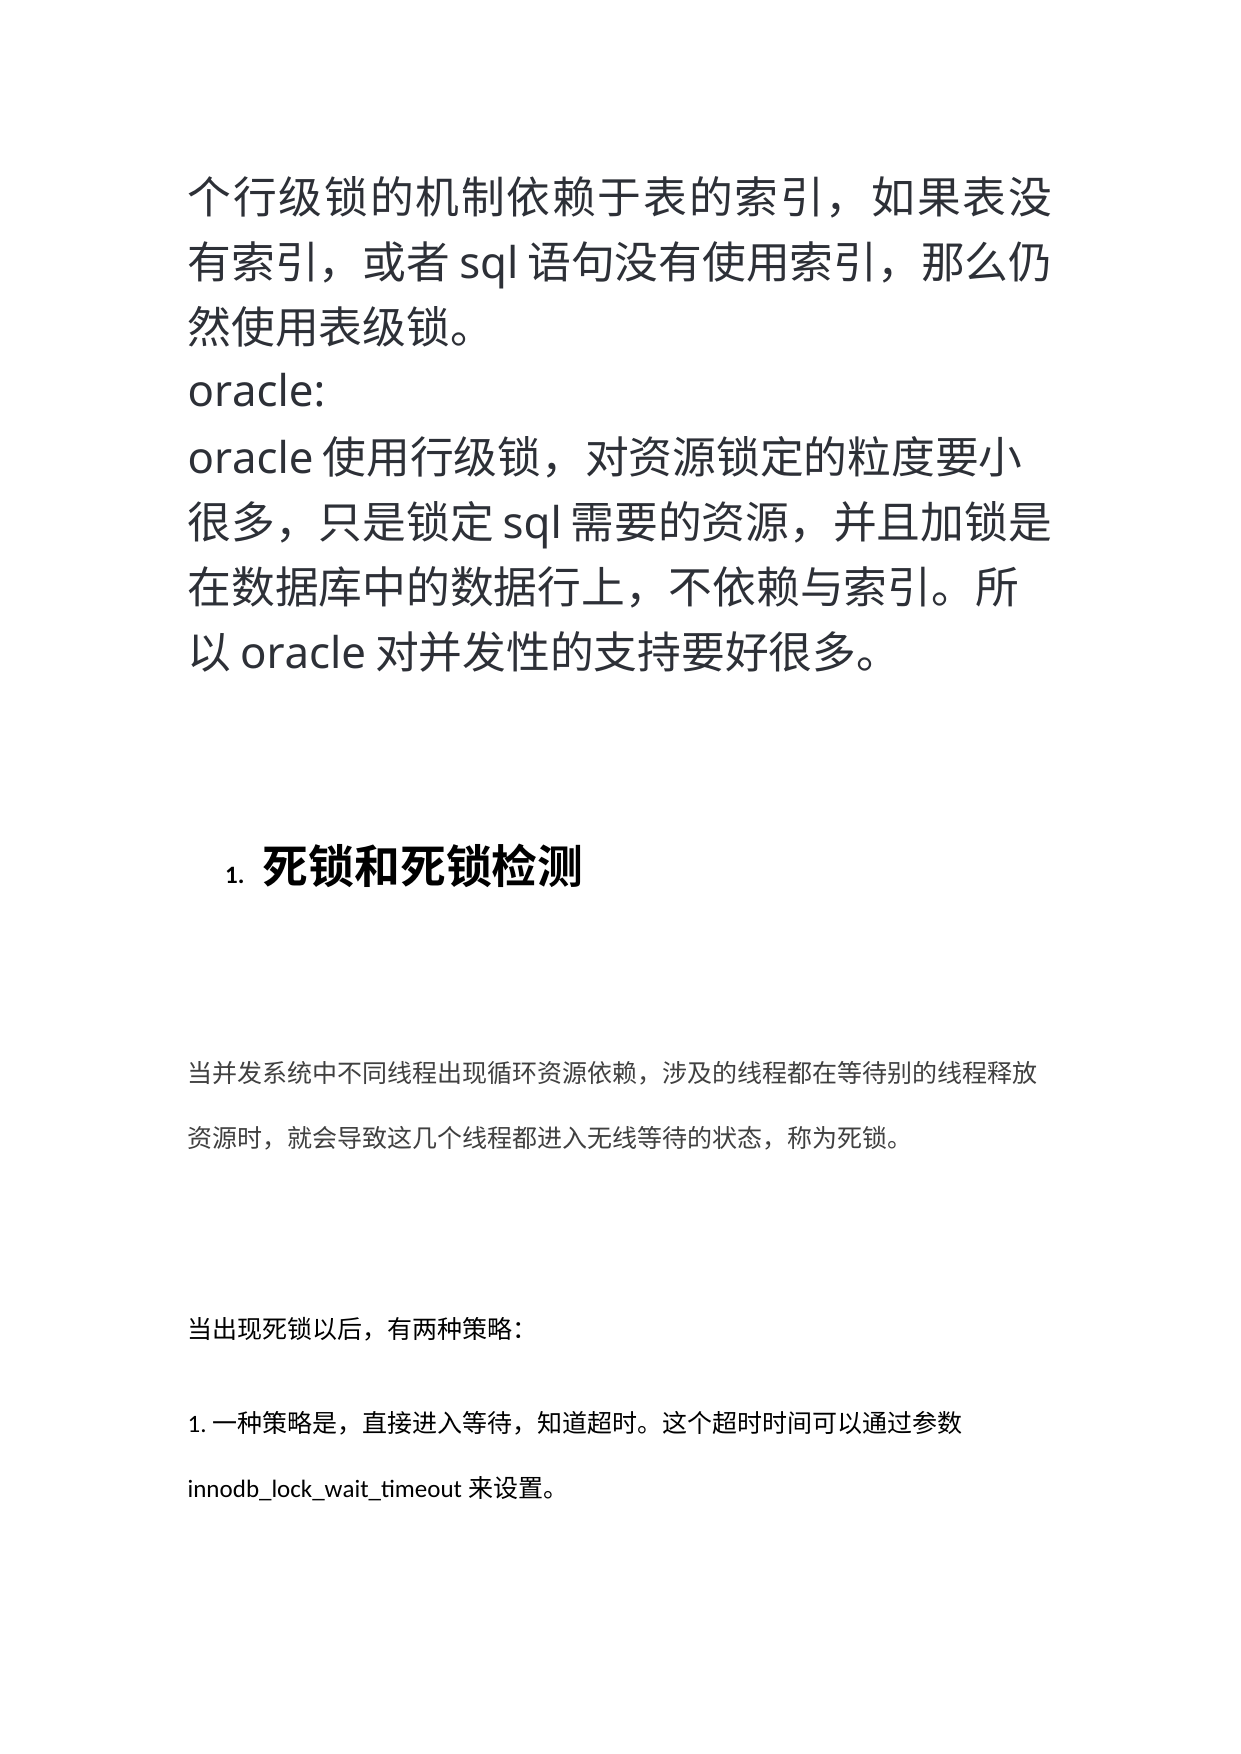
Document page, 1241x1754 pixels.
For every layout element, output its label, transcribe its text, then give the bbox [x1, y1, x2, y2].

text 当并发系统中不同线程出现循环资源依赖，涉及的线程都在等待别的线程释放资源时，就会导致这几个线程都进入无线等待的状态，称为死锁。 [187, 1299, 1053, 1429]
text oracle: oracle使用行级锁，对资源锁定的粒度要小很多，只是锁定sql需要的资源，并且加锁是在数据库中的数据行上，不依赖与索引。所以oracle对并发性的支持要好很多。 [187, 617, 1053, 942]
subtitle 死锁和死锁检测 [225, 1075, 1053, 1172]
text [187, 162, 1053, 617]
